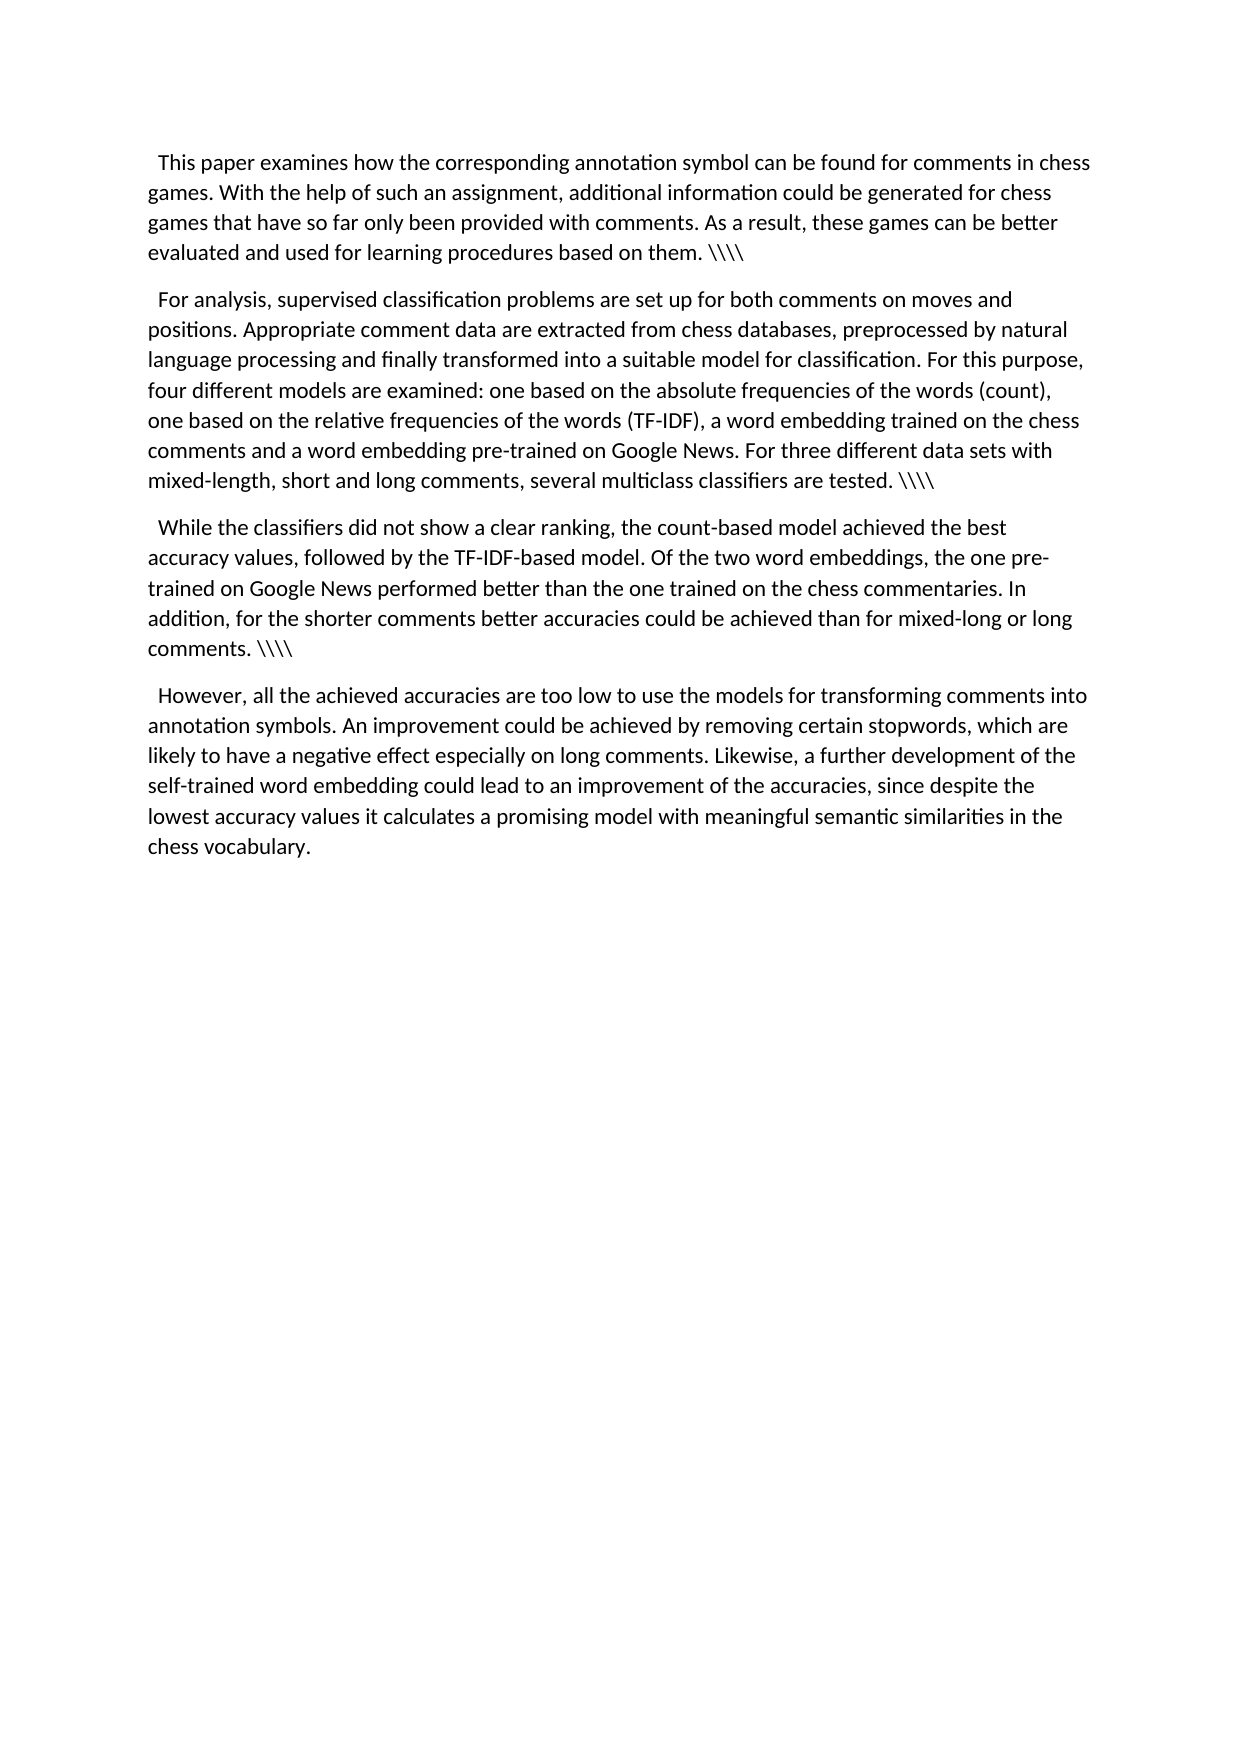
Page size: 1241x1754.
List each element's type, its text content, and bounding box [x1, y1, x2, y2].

text This paper examines how the corresponding annotation symbol can be found for comments in chess games. With the help of such an assignment, additional information could be generated for chess games that have so far only been provided with comments. As a result, these games can be better evaluated and used for learning procedures based on them. \\\\ [148, 148, 1093, 266]
text However, all the achieved accuracies are too low to use the models for transforming comments into annotation symbols. An improvement could be achieved by removing certain stopwords, which are likely to have a negative effect especially on long comments. Likewise, a further development of the self-trained word embedding could lead to an improvement of the accuracies, since despite the lowest accuracy values it calculates a promising model with meaningful semantic similarities in the chess vocabulary. [148, 681, 1093, 860]
text While the classifiers did not show a clear ranking, the count-based model achieved the best accuracy values, followed by the TF-IDF-based model. Of the two word embeddings, the one pre-trained on Google News performed better than the one trained on the chess commentaries. In addition, for the shorter comments better accuracies could be achieved than for mixed-long or long comments. \\\\ [148, 513, 1093, 662]
text For analysis, supervised classification problems are set up for both comments on moves and positions. Appropriate comment data are extracted from chess databases, preprocessed by natural language processing and finally transformed into a suitable model for classification. For this purpose, four different models are examined: one based on the absolute frequencies of the words (count), one based on the relative frequencies of the words (TF-IDF), a word embedding trained on the chess comments and a word embedding pre-trained on Google News. For three different data sets with mixed-length, short and long comments, several multiclass classifiers are tested. \\\\ [148, 285, 1093, 494]
